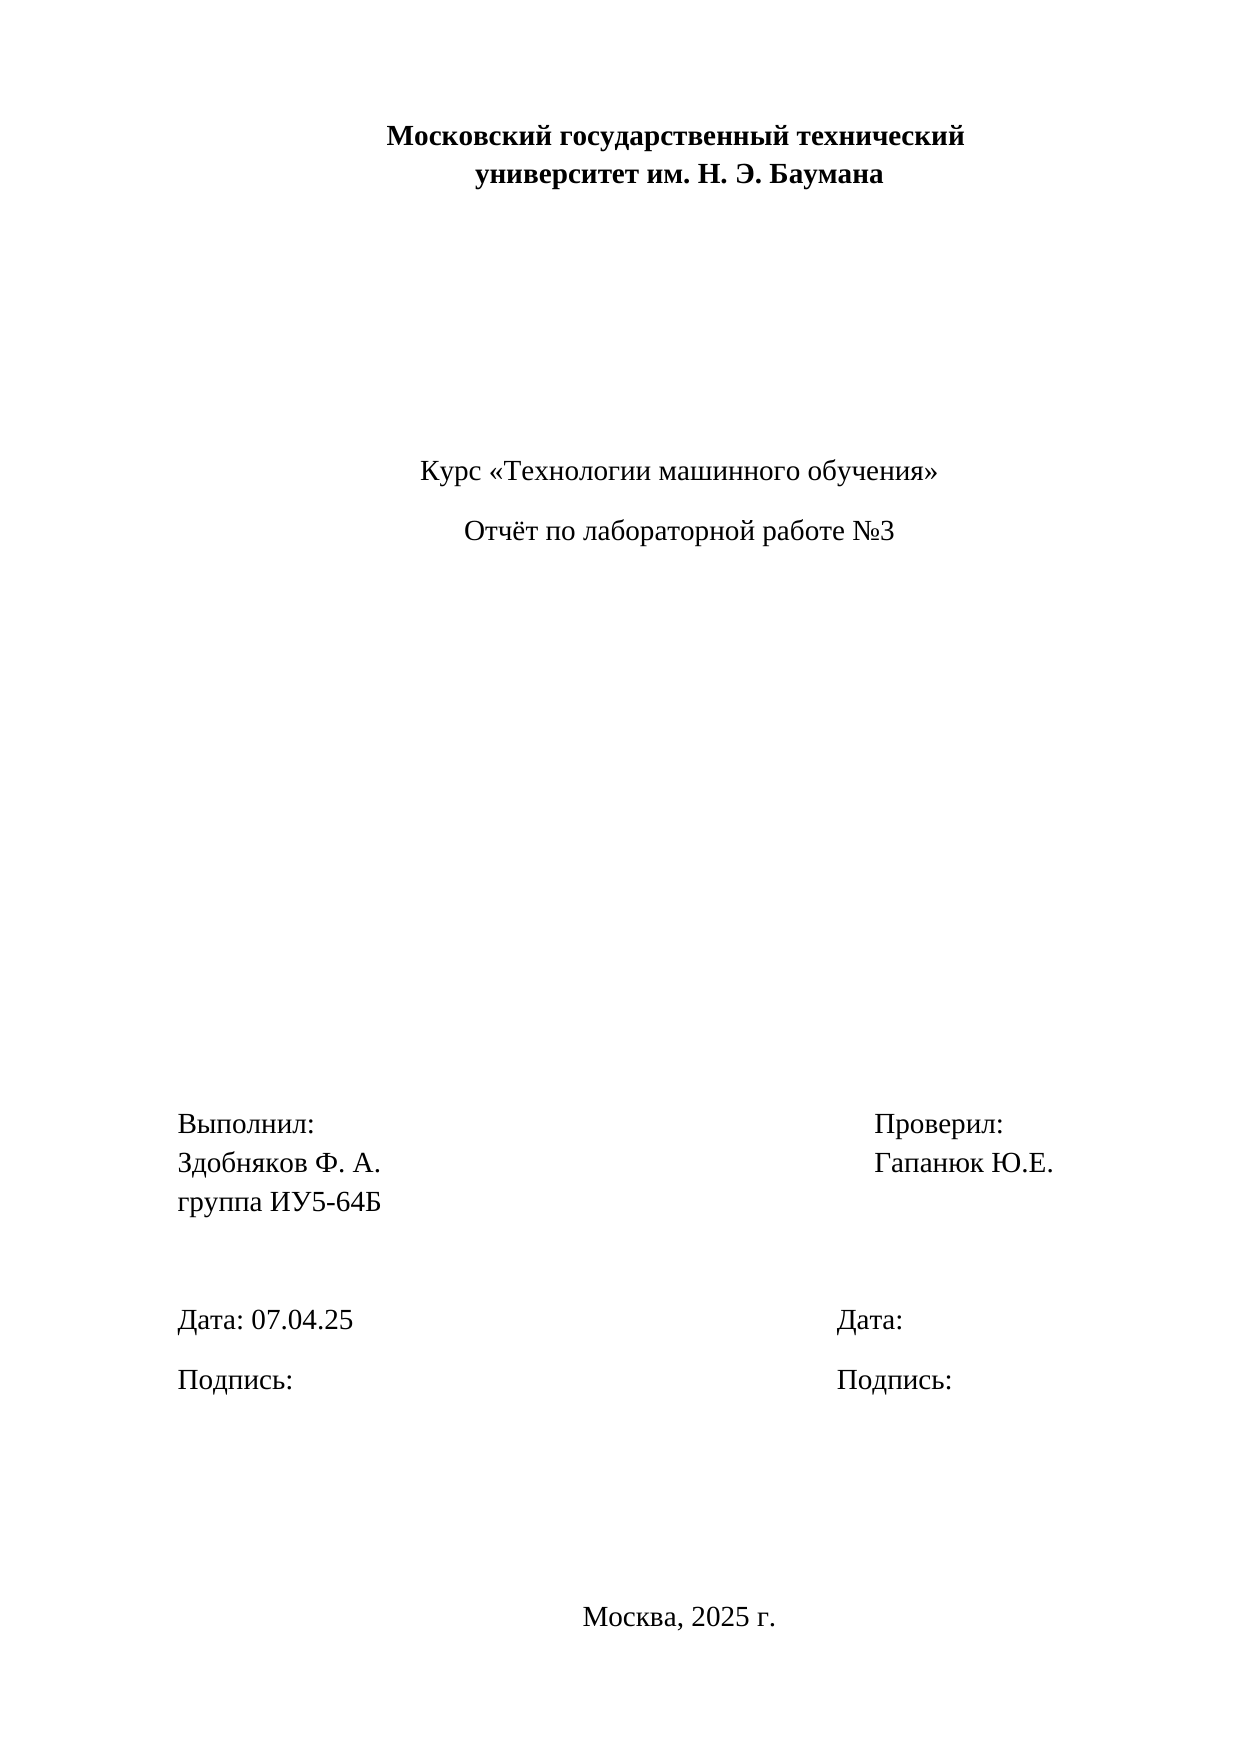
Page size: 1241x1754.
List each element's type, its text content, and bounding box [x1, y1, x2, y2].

text Москва, 2025 г. [177, 1599, 1181, 1633]
text Выполнил: Проверил: Здобняков Ф. А. Гапанюк Ю.Е. группа ИУ5-64Б [177, 1107, 1181, 1217]
text Московский государственный технический университет им. Н. Э. Баумана [177, 118, 1181, 190]
text Дата: 07.04.25 Дата: [177, 1302, 1181, 1336]
text Подпись: Подпись: [177, 1362, 1181, 1395]
text Курс «Технологии машинного обучения» [177, 453, 1181, 487]
text Отчёт по лабораторной работе №3 [177, 513, 1181, 546]
